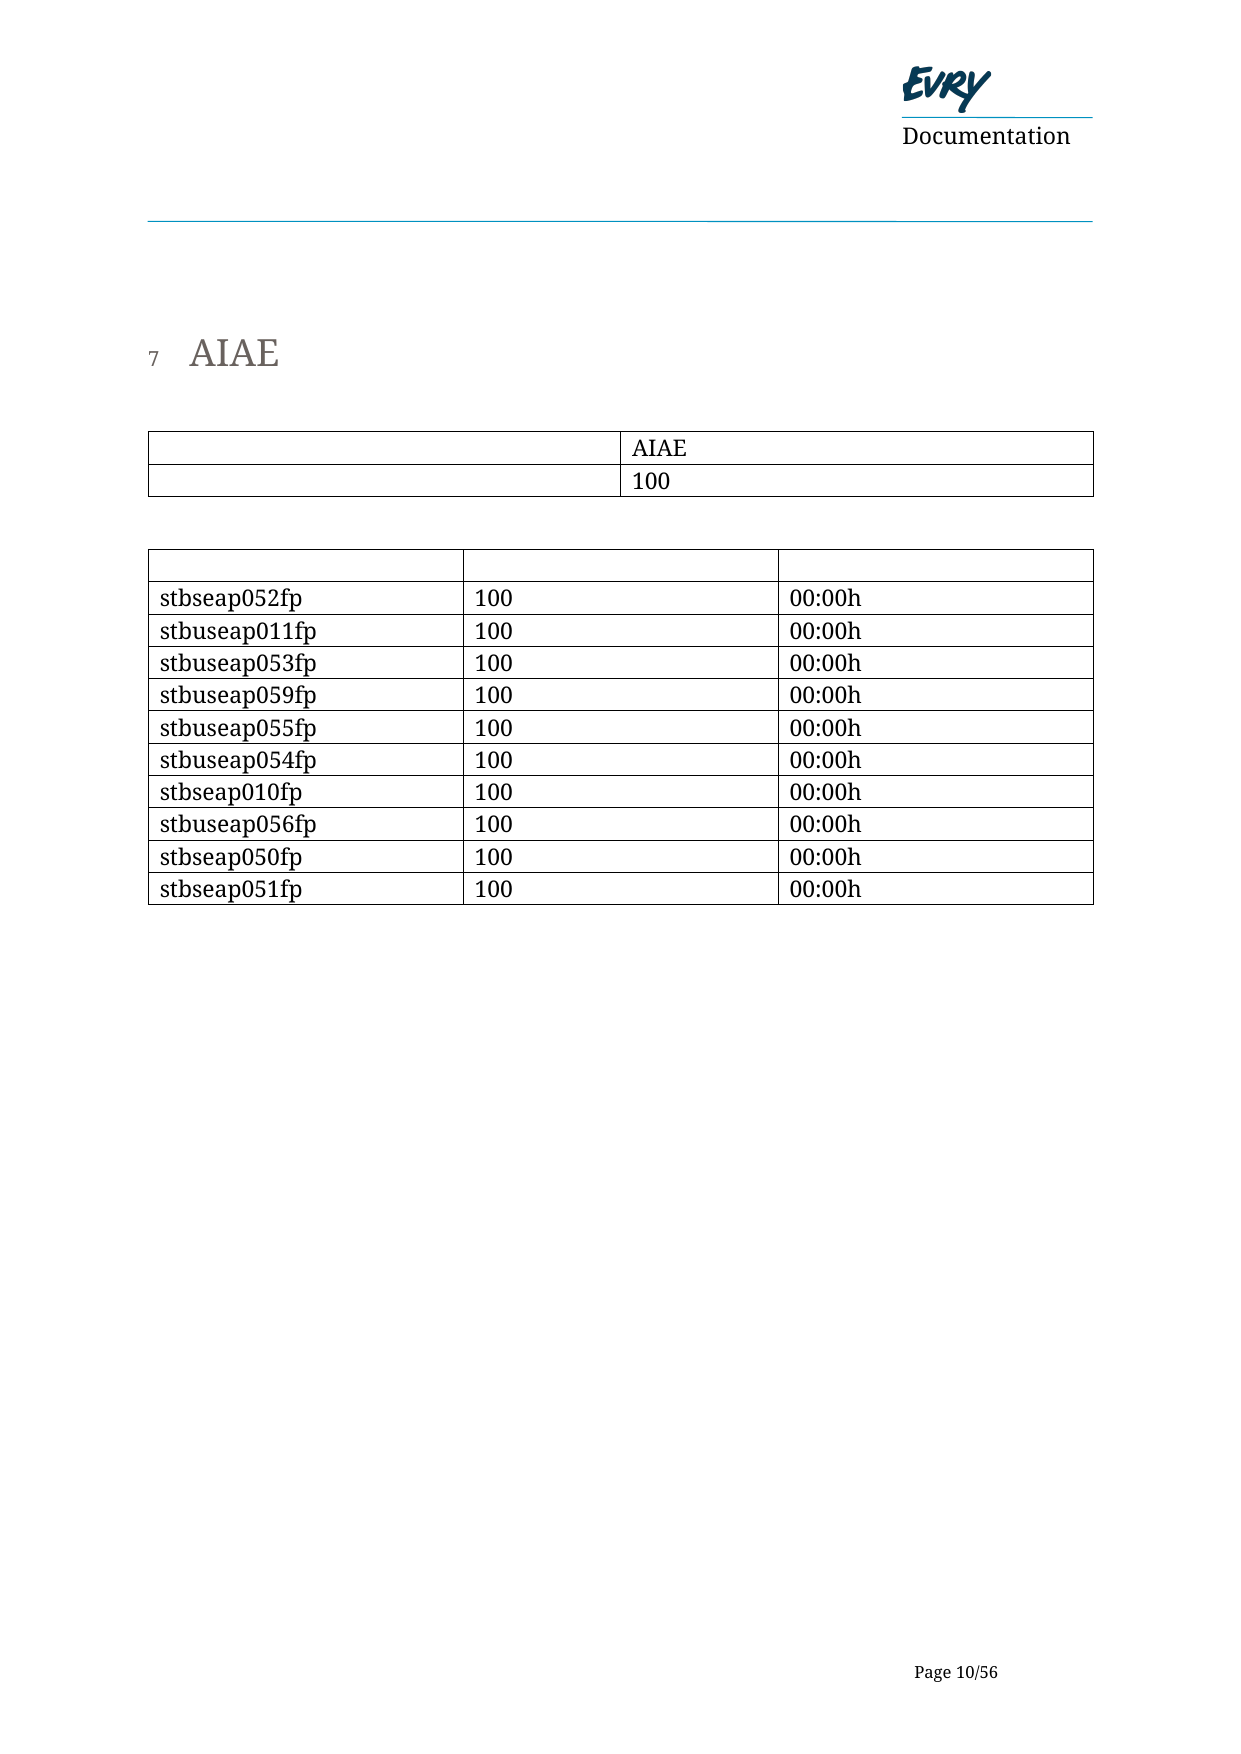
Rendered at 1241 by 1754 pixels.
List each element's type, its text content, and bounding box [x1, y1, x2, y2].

table_cell stbuseap053fp [149, 647, 463, 678]
table_cell stbseap050fp [149, 841, 463, 872]
table_cell 100 [621, 465, 1093, 496]
table_cell 100 [464, 841, 778, 872]
table_cell 100 [464, 873, 778, 904]
table_cell 00:00h [779, 776, 1093, 807]
table_cell 00:00h [779, 647, 1093, 678]
table_cell 100 [464, 582, 778, 613]
table_cell [149, 465, 620, 496]
table_cell 100 [464, 679, 778, 710]
table_cell 00:00h [779, 711, 1093, 743]
table_cell stbuseap059fp [149, 679, 463, 710]
table_cell stbseap051fp [149, 873, 463, 904]
table_header [779, 550, 1093, 581]
table_cell stbseap052fp [149, 582, 463, 613]
table_cell 100 [464, 647, 778, 678]
table_cell 00:00h [779, 841, 1093, 872]
table_header AIAE [621, 432, 1093, 463]
table_cell stbuseap054fp [149, 744, 463, 775]
subtitle AIAE [148, 326, 1092, 377]
table_cell 100 [464, 808, 778, 839]
table_cell 100 [464, 615, 778, 646]
table_cell 100 [464, 711, 778, 743]
table_cell 100 [464, 744, 778, 775]
table_cell 00:00h [779, 615, 1093, 646]
picture [966, 76, 992, 113]
picture [902, 66, 992, 113]
table_cell stbseap010fp [149, 776, 463, 807]
table_cell stbuseap055fp [149, 711, 463, 743]
table_header [149, 550, 463, 581]
picture [902, 66, 913, 84]
table_cell stbuseap056fp [149, 808, 463, 839]
table_cell 00:00h [779, 808, 1093, 839]
table_header [149, 432, 620, 463]
table_cell stbuseap011fp [149, 615, 463, 646]
table_cell 00:00h [779, 744, 1093, 775]
table_cell 100 [464, 776, 778, 807]
table_cell 00:00h [779, 679, 1093, 710]
table_cell 00:00h [779, 873, 1093, 904]
table_header [464, 550, 778, 581]
table_cell 00:00h [779, 582, 1093, 613]
